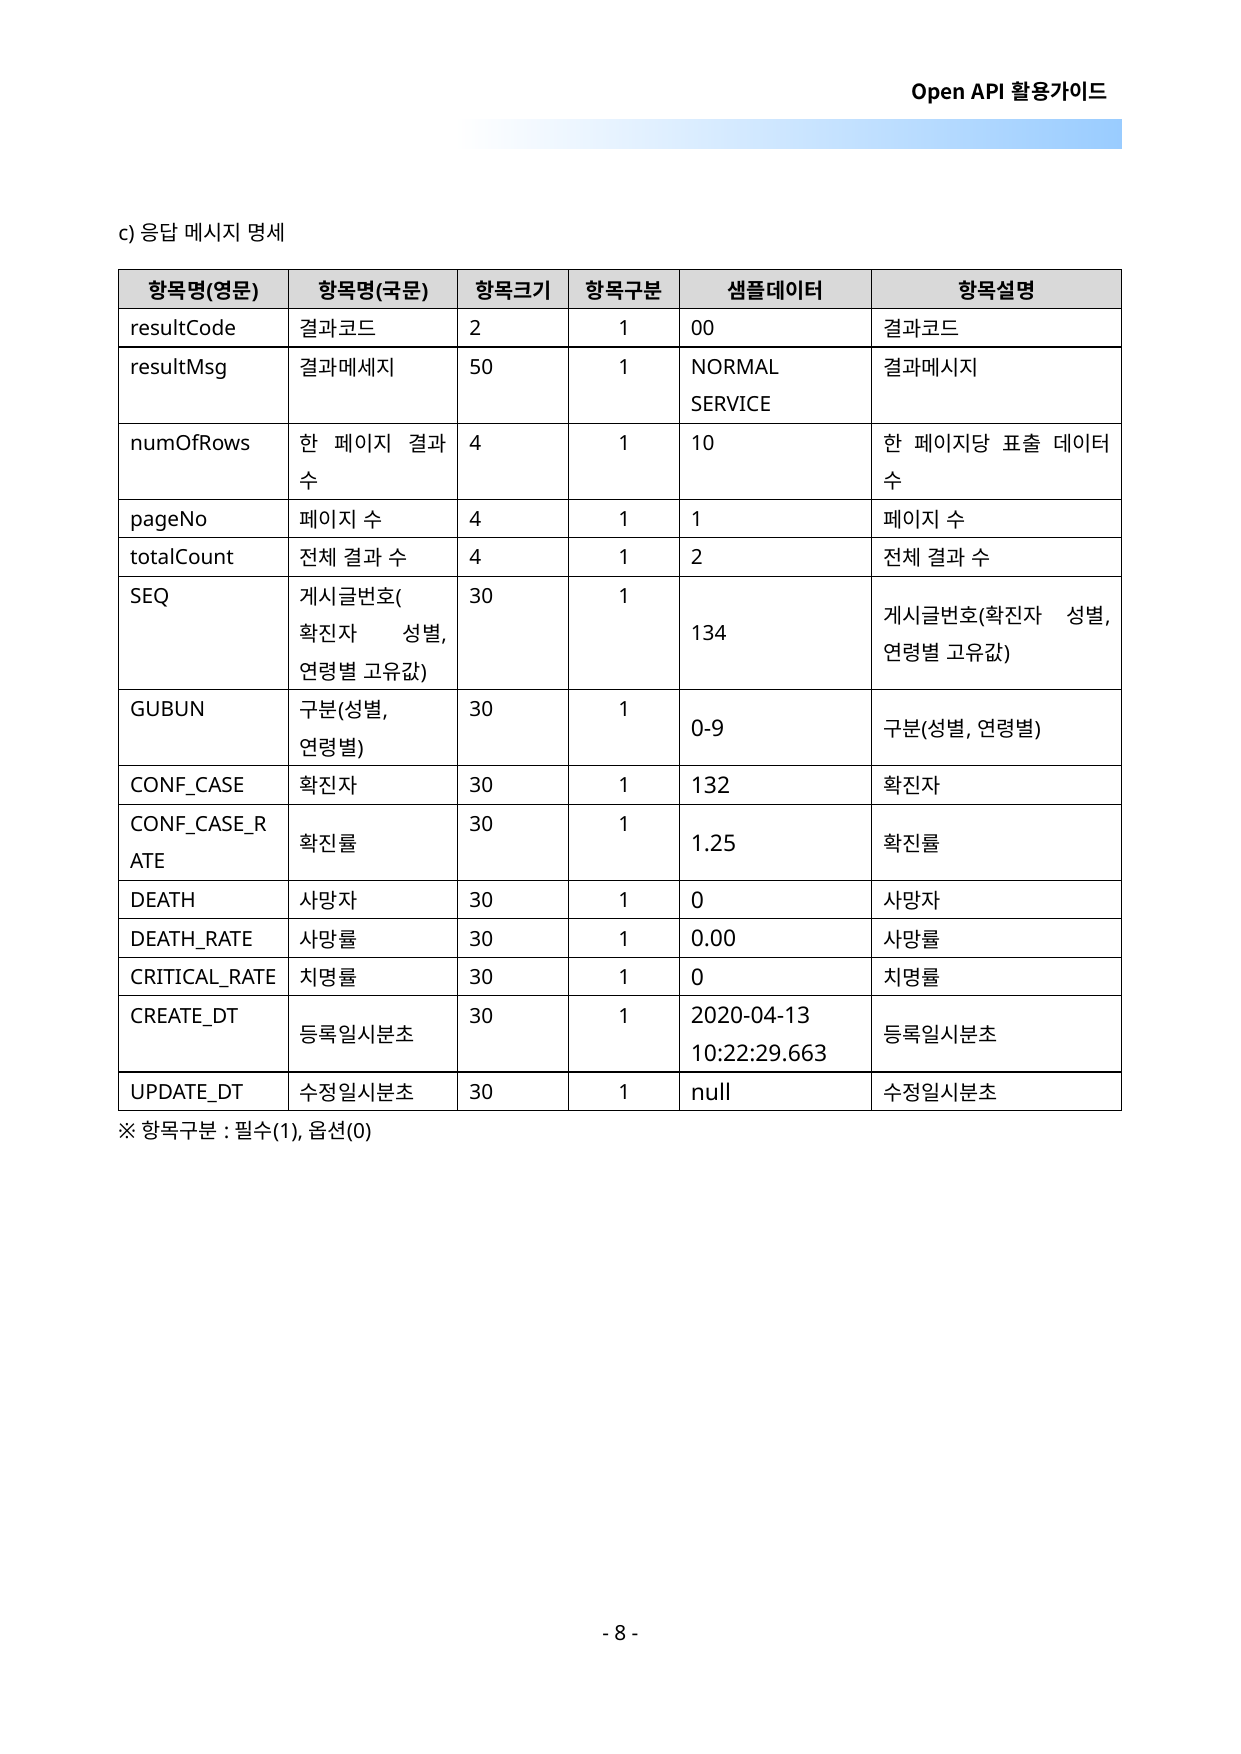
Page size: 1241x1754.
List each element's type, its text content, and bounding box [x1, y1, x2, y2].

table_cell 구분(성별, 연령별) [872, 690, 1121, 765]
table_header 항목설명 [872, 270, 1121, 308]
table_cell 1 [569, 690, 679, 765]
table_cell 결과메시지 [872, 348, 1121, 422]
table_cell 확진자 [872, 766, 1121, 804]
table_cell 확진률 [872, 805, 1121, 880]
table_cell 132 [680, 766, 871, 804]
table_cell CONF_CASE_RATE [119, 805, 288, 880]
table_cell 30 [458, 919, 568, 957]
table_cell 30 [458, 1073, 568, 1110]
table_cell 1 [569, 348, 679, 422]
table_cell 0.00 [680, 919, 871, 957]
table_cell CREATE_DT [119, 996, 288, 1071]
table_cell SEQ [119, 577, 288, 689]
table_cell 1.25 [680, 805, 871, 880]
table_cell 등록일시분초 [289, 996, 457, 1071]
table_cell 사망자 [289, 881, 457, 918]
table_cell 4 [458, 424, 568, 498]
table_cell 0 [680, 958, 871, 995]
table_cell 30 [458, 958, 568, 995]
table_cell resultCode [119, 309, 288, 346]
table_cell 30 [458, 996, 568, 1071]
table_cell 134 [680, 577, 871, 689]
table_cell GUBUN [119, 690, 288, 765]
table_cell 게시글번호(확진자 성별,연령별 고유값) [289, 577, 457, 689]
table_header 항목크기 [458, 270, 568, 308]
table_cell 결과코드 [872, 309, 1121, 346]
table_cell 페이지 수 [289, 500, 457, 537]
table_header 샘플데이터 [680, 270, 871, 308]
table_cell 한 페이지 결과 수 [289, 424, 457, 498]
table_cell 1 [569, 919, 679, 957]
table_cell 사망자 [872, 881, 1121, 918]
table_header 항목명(국문) [289, 270, 457, 308]
table_cell 30 [458, 766, 568, 804]
table_cell 1 [569, 996, 679, 1071]
table_cell 10 [680, 424, 871, 498]
table_cell 1 [569, 1073, 679, 1110]
table_cell resultMsg [119, 348, 288, 422]
table_cell 전체 결과 수 [289, 538, 457, 576]
table_cell DEATH [119, 881, 288, 918]
table_cell 확진자 [289, 766, 457, 804]
table_cell 4 [458, 538, 568, 576]
table_cell 페이지 수 [872, 500, 1121, 537]
table_cell 치명률 [289, 958, 457, 995]
table_cell 1 [569, 538, 679, 576]
table_cell 1 [569, 766, 679, 804]
table_cell totalCount [119, 538, 288, 576]
table_cell 30 [458, 690, 568, 765]
table_cell 1 [569, 309, 679, 346]
table_cell 결과코드 [289, 309, 457, 346]
table_cell 확진률 [289, 805, 457, 880]
table_cell CRITICAL_RATE [119, 958, 288, 995]
table_cell 1 [569, 577, 679, 689]
table_cell 1 [569, 805, 679, 880]
table_cell 1 [680, 500, 871, 537]
text ※ 항목구분 : 필수(1), 옵션(0) [118, 1111, 1122, 1148]
table_cell 1 [569, 500, 679, 537]
table_cell 등록일시분초 [872, 996, 1121, 1071]
table_cell 2020-04-13 10:22:29.663 [680, 996, 871, 1071]
table_cell 0 [680, 881, 871, 918]
table_cell NORMAL SERVICE [680, 348, 871, 422]
table_cell 사망률 [872, 919, 1121, 957]
table_cell 30 [458, 881, 568, 918]
text c) 응답 메시지 명세 [118, 213, 1122, 250]
table_cell 2 [680, 538, 871, 576]
table_cell 50 [458, 348, 568, 422]
table_cell 한 페이지당 표출 데이터 수 [872, 424, 1121, 498]
table_cell 2 [458, 309, 568, 346]
table_cell UPDATE_DT [119, 1073, 288, 1110]
table_cell CONF_CASE [119, 766, 288, 804]
table_cell 결과메세지 [289, 348, 457, 422]
table_cell 전체 결과 수 [872, 538, 1121, 576]
table_cell 수정일시분초 [872, 1073, 1121, 1110]
table_cell null [680, 1073, 871, 1110]
table_cell 게시글번호(확진자 성별,연령별 고유값) [872, 577, 1121, 689]
table_cell 1 [569, 881, 679, 918]
table_cell 4 [458, 500, 568, 537]
table_cell 수정일시분초 [289, 1073, 457, 1110]
table_cell 30 [458, 577, 568, 689]
table_cell 0-9 [680, 690, 871, 765]
table_header 항목구분 [569, 270, 679, 308]
table_cell 치명률 [872, 958, 1121, 995]
table_cell 사망률 [289, 919, 457, 957]
table_cell pageNo [119, 500, 288, 537]
table_cell 1 [569, 958, 679, 995]
table_cell 30 [458, 805, 568, 880]
table_cell numOfRows [119, 424, 288, 498]
table_cell 구분(성별, 연령별) [289, 690, 457, 765]
table_cell DEATH_RATE [119, 919, 288, 957]
table_header 항목명(영문) [119, 270, 288, 308]
table_cell 00 [680, 309, 871, 346]
table_cell 1 [569, 424, 679, 498]
